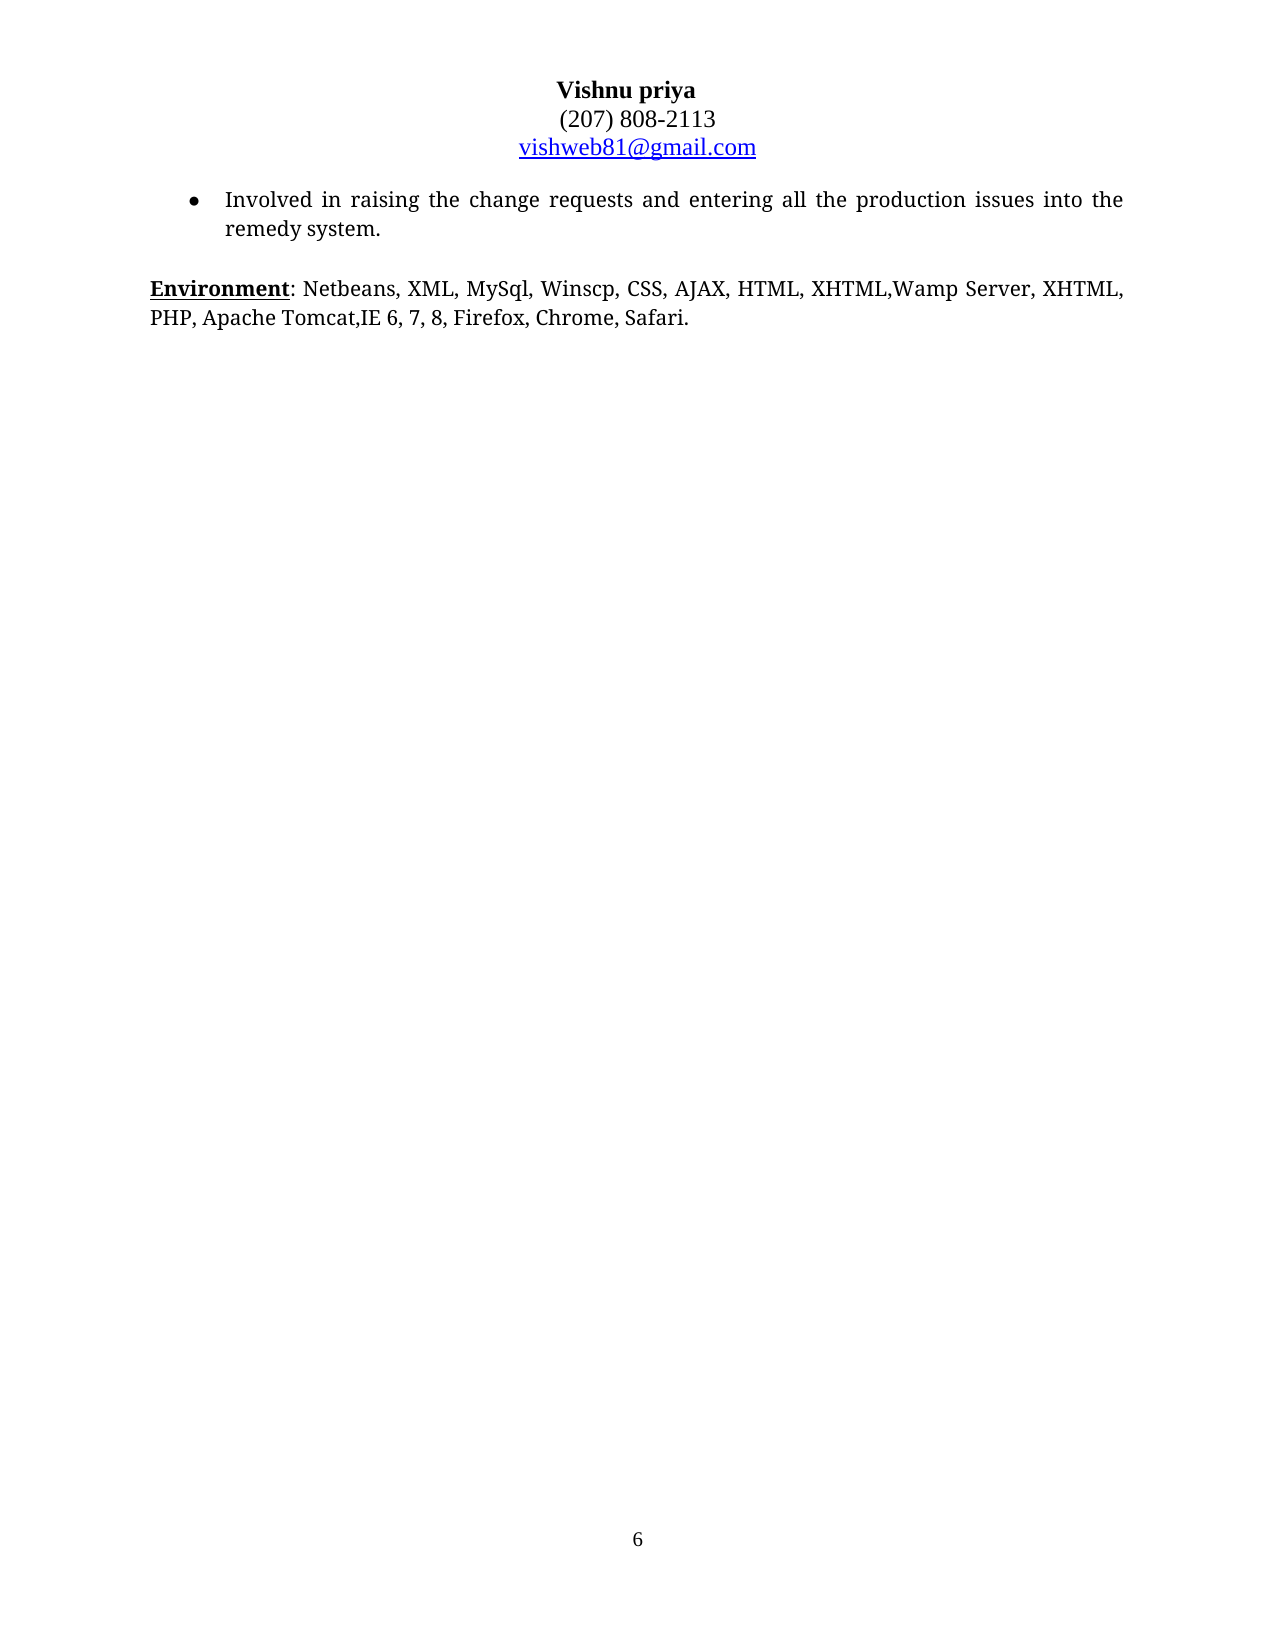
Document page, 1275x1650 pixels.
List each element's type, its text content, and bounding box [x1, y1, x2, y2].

list Involved in raising the change requests and entering all the production issues into the remedy system. [188, 185, 1125, 242]
text Environment: Netbeans, XML, MySql, Winscp, CSS, AJAX, HTML, XHTML,Wamp Server, XHTML, PHP, Apache Tomcat,IE 6, 7, 8, Firefox, Chrome, Safari. [150, 274, 1125, 331]
